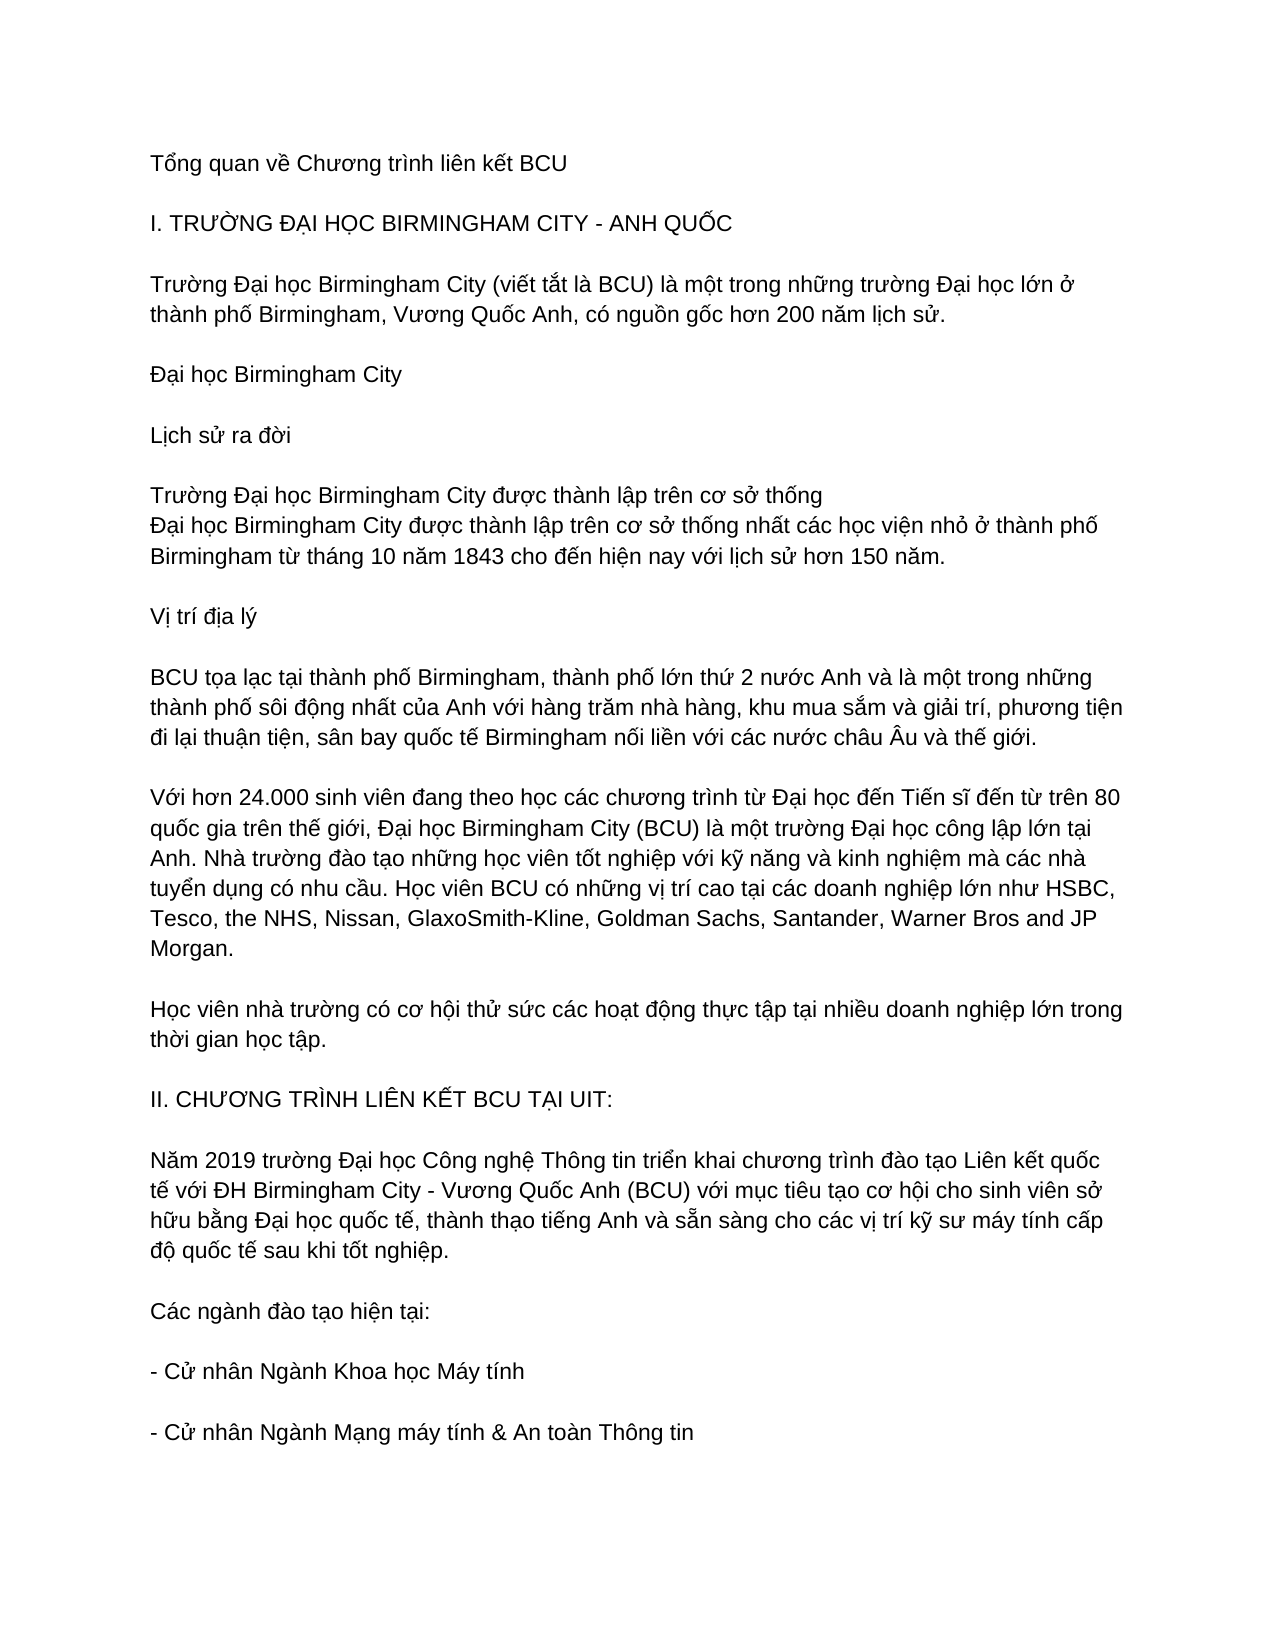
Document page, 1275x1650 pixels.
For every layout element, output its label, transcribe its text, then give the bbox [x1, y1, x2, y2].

text Năm 2019 trường Đại học Công nghệ Thông tin triển khai chương trình đào tạo Liên kết quốc tế với ĐH Birmingham City - Vương Quốc Anh (BCU) với mục tiêu tạo cơ hội cho sinh viên sở hữu bằng Đại học quốc tế, thành thạo tiếng Anh và sẵn sàng cho các vị trí kỹ sư máy tính cấp độ quốc tế sau khi tốt nghiệp. [150, 1147, 1125, 1264]
text Trường Đại học Birmingham City (viết tắt là BCU) là một trong những trường Đại học lớn ở thành phố Birmingham, Vương Quốc Anh, có nguồn gốc hơn 200 năm lịch sử. [150, 271, 1125, 327]
text Vị trí địa lý [150, 603, 1125, 629]
text Lịch sử ra đời [150, 422, 1125, 448]
text Với hơn 24.000 sinh viên đang theo học các chương trình từ Đại học đến Tiến sĩ đến từ trên 80 quốc gia trên thế giới, Đại học Birmingham City (BCU) là một trường Đại học công lập lớn tại Anh. Nhà trường đào tạo những học viên tốt nghiệp với kỹ năng và kinh nghiệm mà các nhà tuyển dụng có nhu cầu. Học viên BCU có những vị trí cao tại các doanh nghiệp lớn như HSBC, Tesco, the NHS, Nissan, GlaxoSmith-Kline, Goldman Sachs, Santander, Warner Bros and JP Morgan. [150, 784, 1125, 962]
text BCU tọa lạc tại thành phố Birmingham, thành phố lớn thứ 2 nước Anh và là một trong những thành phố sôi động nhất của Anh với hàng trăm nhà hàng, khu mua sắm và giải trí, phương tiện đi lại thuận tiện, sân bay quốc tế Birmingham nối liền với các nước châu Âu và thế giới. [150, 663, 1125, 750]
text I. TRƯỜNG ĐẠI HỌC BIRMINGHAM CITY - ANH QUỐC [150, 210, 1125, 237]
text Các ngành đào tạo hiện tại: [150, 1298, 1125, 1324]
text Đại học Birmingham City [150, 361, 1125, 388]
text Trường Đại học Birmingham City được thành lập trên cơ sở thống [150, 482, 1125, 509]
text - Cử nhân Ngành Mạng máy tính & An toàn Thông tin [150, 1419, 1125, 1445]
text - Cử nhân Ngành Khoa học Máy tính [150, 1358, 1125, 1385]
text Học viên nhà trường có cơ hội thử sức các hoạt động thực tập tại nhiều doanh nghiệp lớn trong thời gian học tập. [150, 996, 1125, 1052]
text Đại học Birmingham City được thành lập trên cơ sở thống nhất các học viện nhỏ ở thành phố Birmingham từ tháng 10 năm 1843 cho đến hiện nay với lịch sử hơn 150 năm. [150, 512, 1125, 569]
text II. CHƯƠNG TRÌNH LIÊN KẾT BCU TẠI UIT: [150, 1086, 1125, 1113]
text Tổng quan về Chương trình liên kết BCU [150, 150, 1125, 176]
